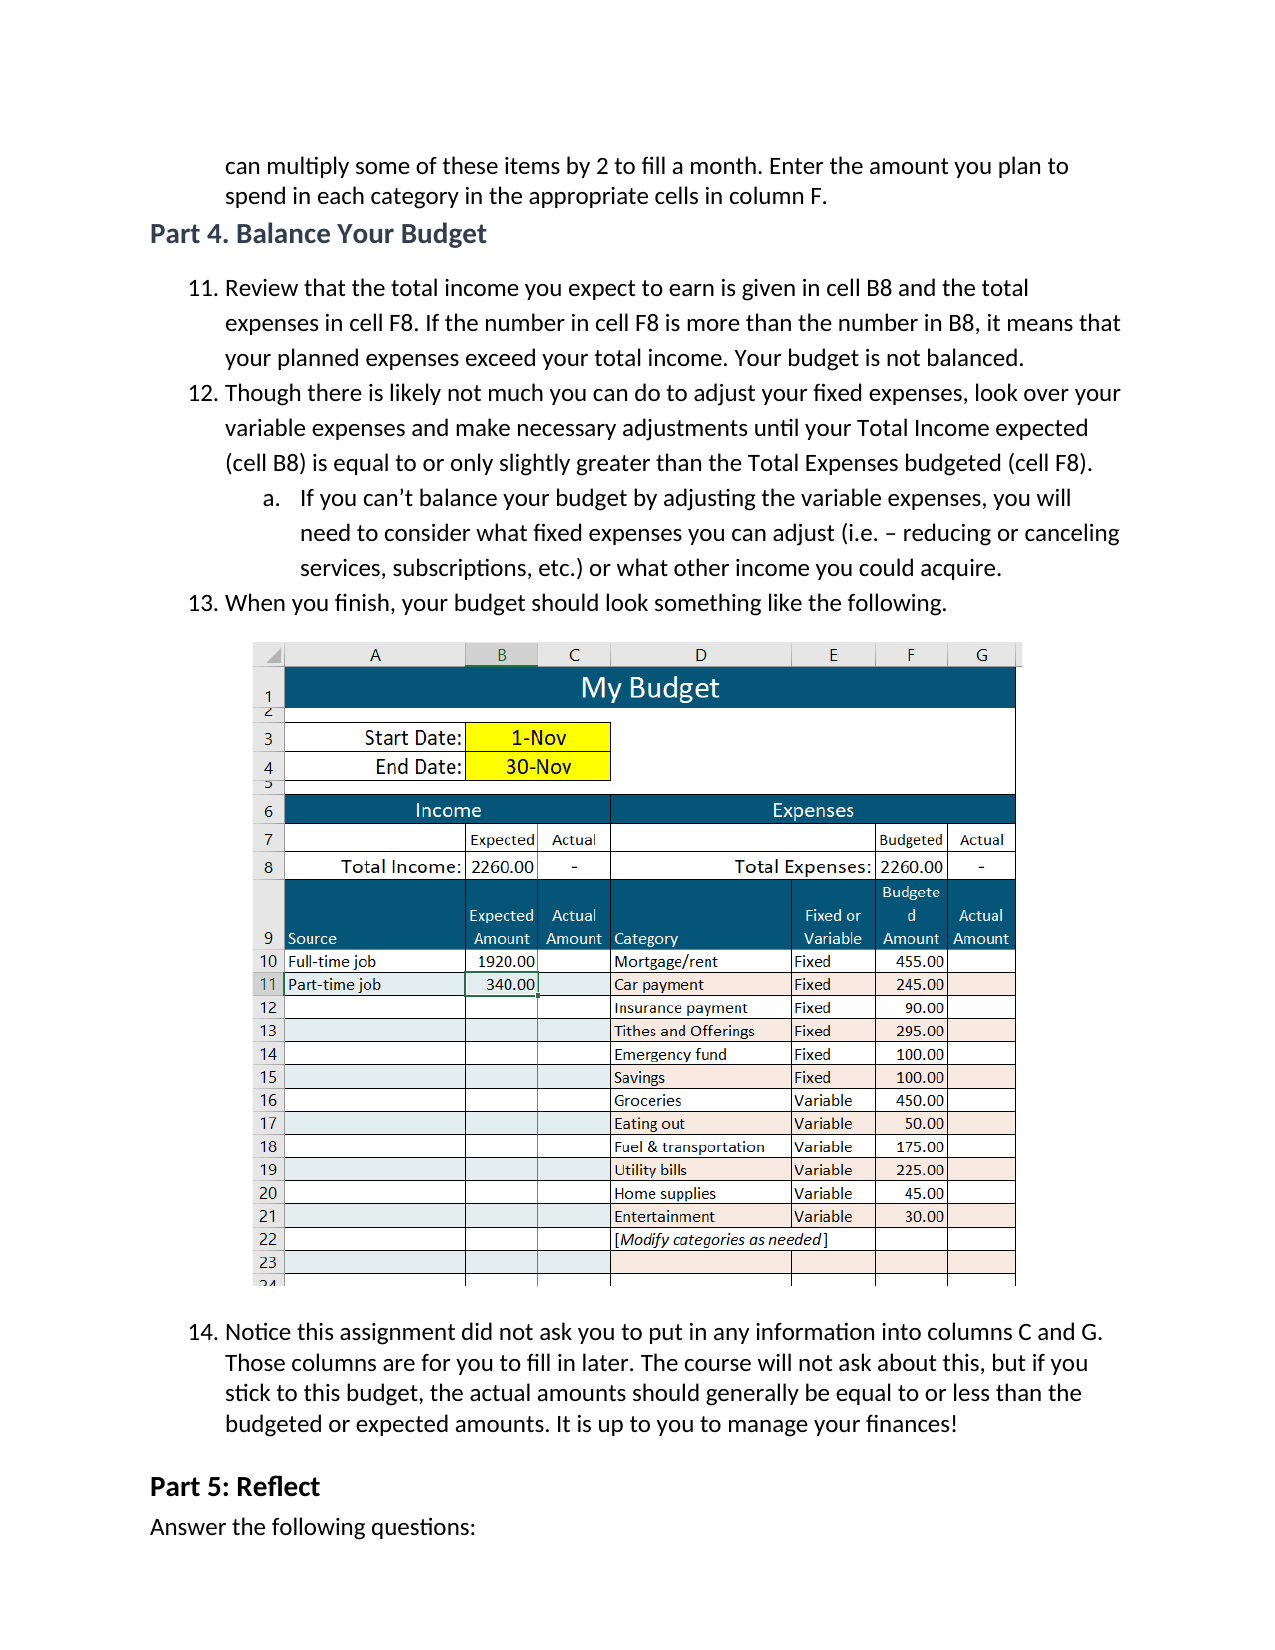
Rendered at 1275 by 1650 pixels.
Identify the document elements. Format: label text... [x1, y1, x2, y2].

text Answer the following questions: [150, 1512, 1125, 1542]
list When you finish, your budget should look something like the following. [187, 587, 1125, 617]
subtitle Part 4. Balance Your Budget [150, 215, 1125, 251]
list Review that the total income you expect to earn is given in cell B8 and the total expenses in cell F8. If the number in cell F8 is more than the number in B8, it means that your planned expenses exceed your total income. Your budget is not balanced. [187, 272, 1125, 372]
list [187, 150, 1125, 211]
list Though there is likely not much you can do to adjust your fixed expenses, look over your variable expenses and make necessary adjustments until your Total Income expected (cell B8) is equal to or only slightly greater than the Total Expenses budgeted (cell F8). [187, 377, 1125, 477]
list Notice this assignment did not ask you to put in any information into columns C and G. Those columns are for you to fill in later. The course will not ask about this, but if you stick to this budget, the actual amounts should generally be equal to or less than the budgeted or expected amounts. It is up to you to manage your finances! [187, 1316, 1125, 1438]
picture [252, 642, 1023, 1286]
subtitle Part 5: Reflect [150, 1468, 1125, 1503]
list If you can’t balance your budget by adjusting the variable expenses, you will need to consider what fixed expenses you can adjust (i.e. – reducing or canceling services, subscriptions, etc.) or what other income you could acquire. [262, 482, 1125, 582]
